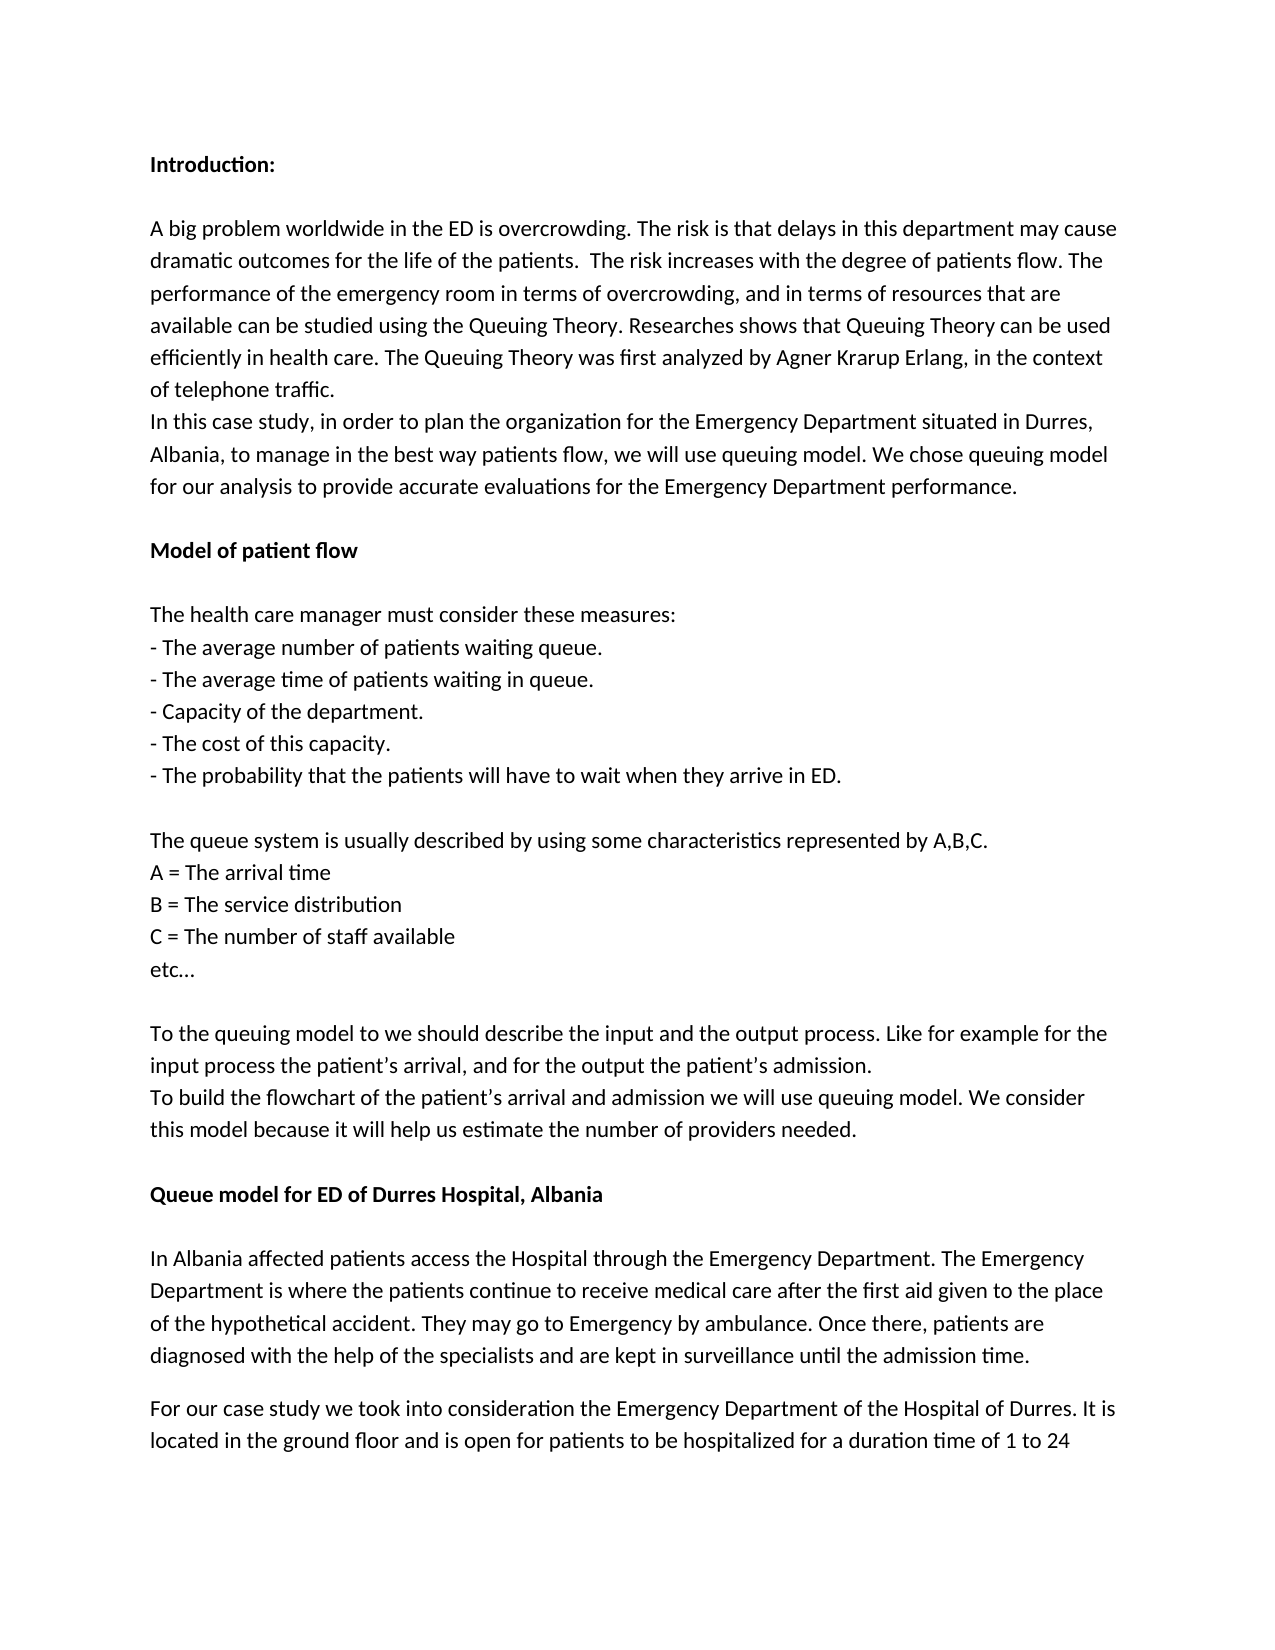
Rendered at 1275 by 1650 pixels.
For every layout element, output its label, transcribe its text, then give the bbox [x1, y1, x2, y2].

text Introduction: A big problem worldwide in the ED is overcrowding. The risk is that delays in this department may cause dramatic outcomes for the life of the patients. The risk increases with the degree of patients flow. The performance of the emergency room in terms of overcrowding, and in terms of resources that are available can be studied using the Queuing Theory. Researches shows that Queuing Theory can be used efficiently in health care. The Queuing Theory was first analyzed by Agner Krarup Erlang, in the context of telephone traffic. In this case study, in order to plan the organization for the Emergency Department situated in Durres, Albania, to manage in the best way patients flow, we will use queuing model. We chose queuing model for our analysis to provide accurate evaluations for the Emergency Department performance. Model of patient flow The health care manager must consider these measures: - The average number of patients waiting queue. - The average time of patients waiting in queue. - Capacity of the department. - The cost of this capacity. - The probability that the patients will have to wait when they arrive in ED. The queue system is usually described by using some characteristics represented by A,B,C. A = The arrival time B = The service distribution C = The number of staff available etc… To the queuing model to we should describe the input and the output process. Like for example for the input process the patient’s arrival, and for the output the patient’s admission. To build the flowchart of the patient’s arrival and admission we will use queuing model. We consider this model because it will help us estimate the number of providers needed. Queue model for ED of Durres Hospital, Albania In Albania affected patients access the Hospital through the Emergency Department. The Emergency Department is where the patients continue to receive medical care after the first aid given to the place of the hypothetical accident. They may go to Emergency by ambulance. Once there, patients are diagnosed with the help of the specialists and are kept in surveillance until the admission time. [150, 150, 1125, 1369]
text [150, 1394, 1125, 1454]
